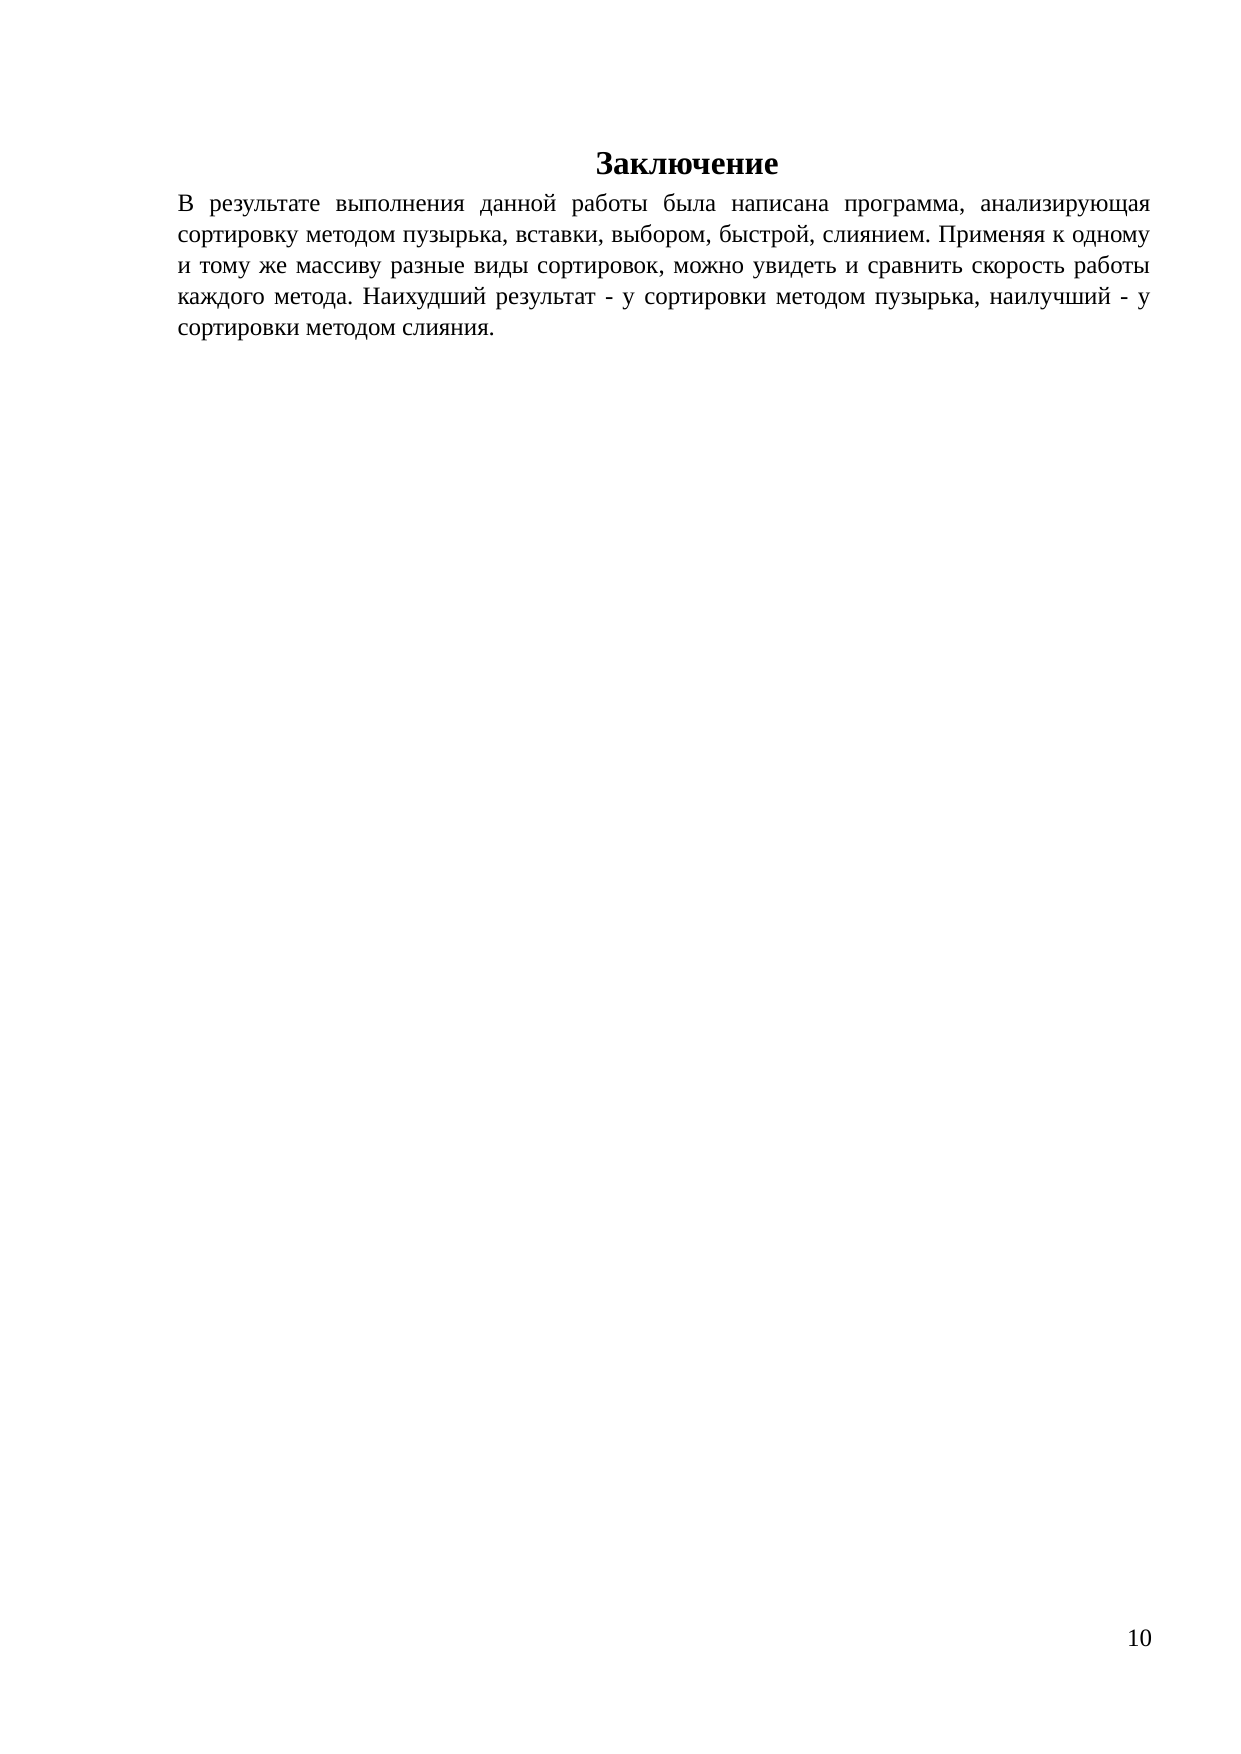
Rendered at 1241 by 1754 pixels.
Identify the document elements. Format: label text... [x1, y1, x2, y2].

text В результате выполнения данной работы была написана программа, анализирующая сортировку методом пузырька, вставки, выбором, быстрой, слиянием. Применяя к одному и тому же массиву разные виды сортировок, можно увидеть и сравнить скорость работы каждого метода. Наихудший результат - у сортировки методом пузырька, наилучший - у сортировки методом слияния. [177, 188, 1152, 341]
subtitle Заключение [222, 143, 1152, 181]
